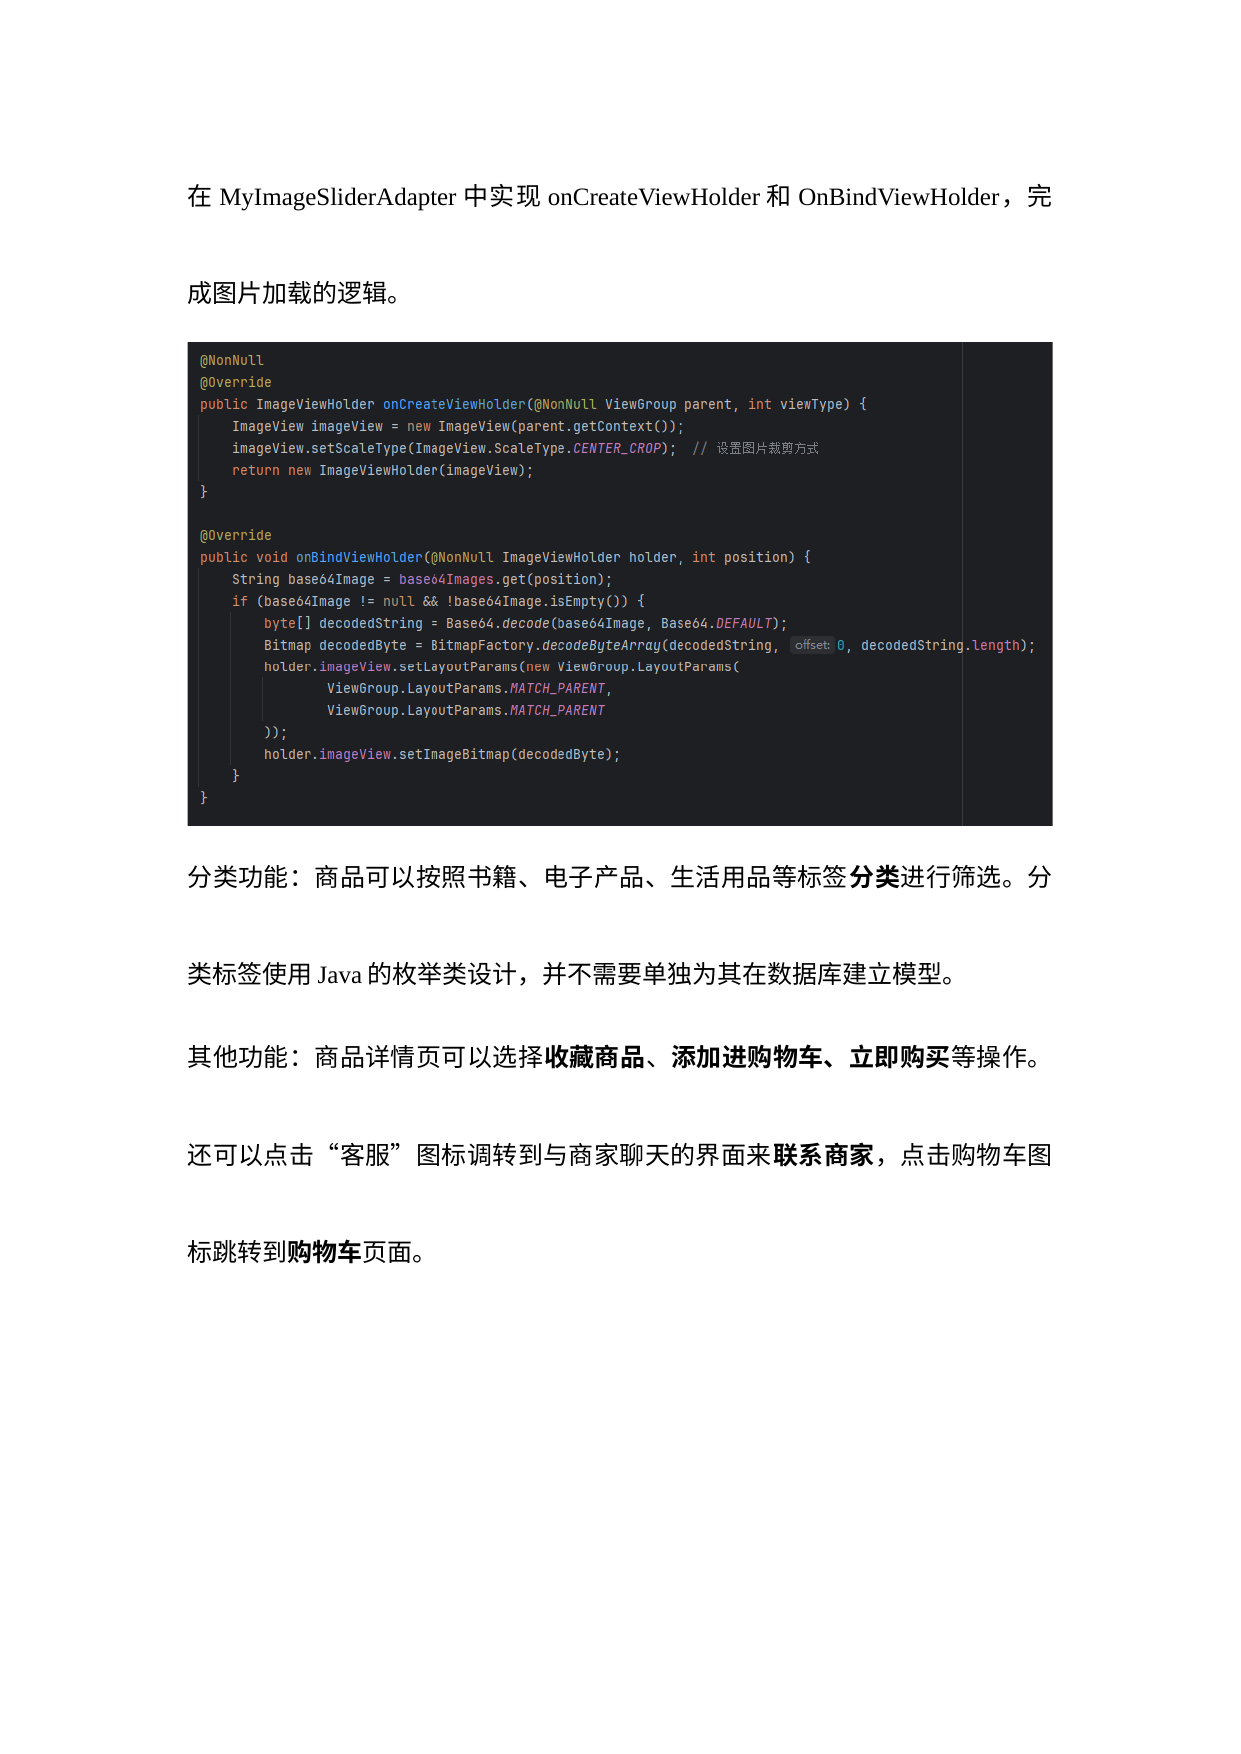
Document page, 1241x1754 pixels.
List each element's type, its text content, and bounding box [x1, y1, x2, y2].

picture [187, 342, 1053, 826]
text 其他功能：商品详情页可以选择收藏商品、添加进购物车、立即购买等操作。还可以点击“客服”图标调转到与商家聊天的界面来联系商家，点击购物车图标跳转到购物车页面。 [187, 1023, 1053, 1283]
text 在MyImageSliderAdapter中实现onCreateViewHolder和OnBindViewHolder，完成图片加载的逻辑。 [187, 162, 1053, 324]
text 分类功能：商品可以按照书籍、电子产品、生活用品等标签分类进行筛选。分类标签使用Java的枚举类设计，并不需要单独为其在数据库建立模型。 [187, 843, 1053, 1005]
